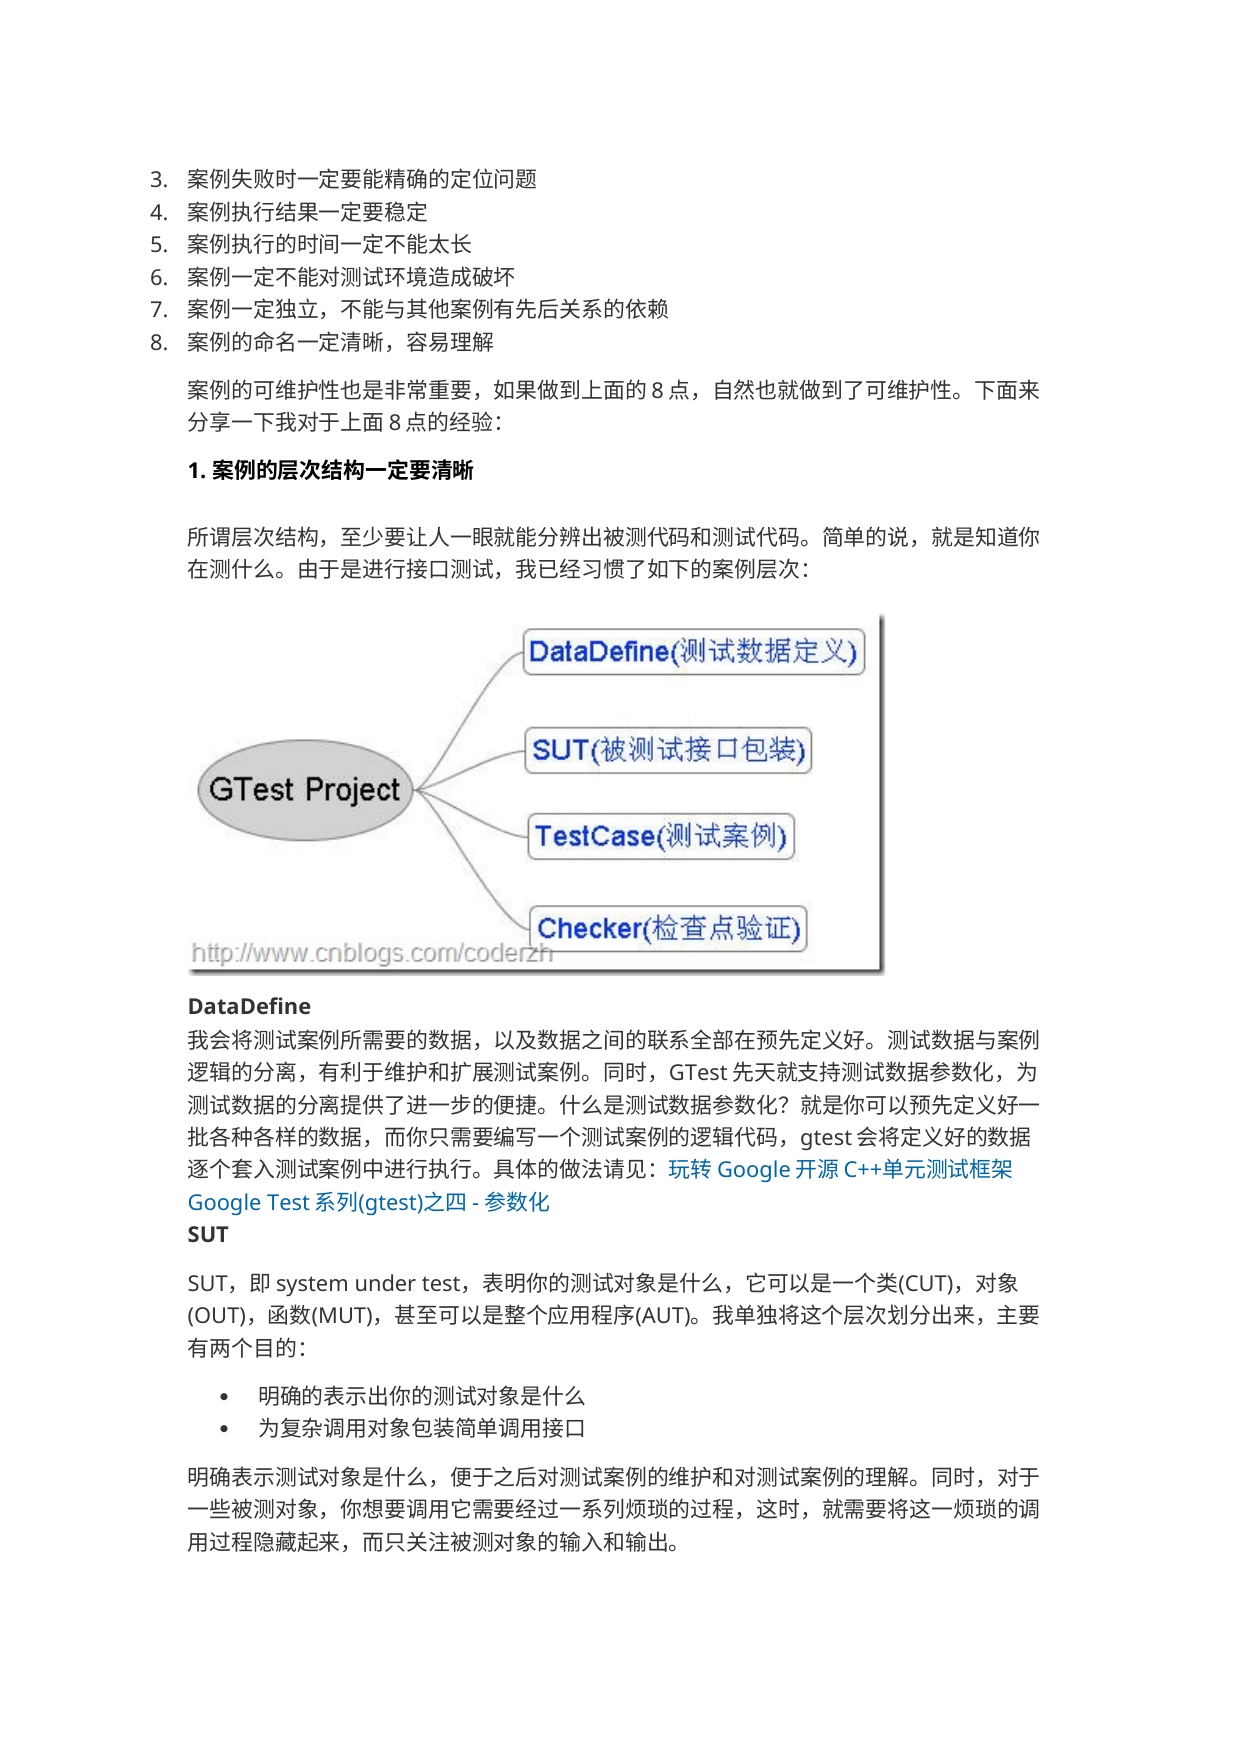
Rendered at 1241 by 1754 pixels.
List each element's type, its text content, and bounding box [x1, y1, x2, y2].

subtitle 1. 案例的层次结构一定要清晰 [187, 453, 1053, 486]
text 案例的可维护性也是非常重要，如果做到上面的8点，自然也就做到了可维护性。下面来分享一下我对于上面8点的经验： [187, 373, 1053, 438]
text SUT [187, 1217, 1053, 1250]
list 案例一定不能对测试环境造成破坏 [150, 259, 1053, 292]
picture [187, 613, 886, 976]
text SUT，即system under test，表明你的测试对象是什么，它可以是一个类(CUT)，对象(OUT)，函数(MUT)，甚至可以是整个应用程序(AUT)。我单独将这个层次划分出来，主要有两个目的： [187, 1265, 1053, 1363]
list 案例执行的时间一定不能太长 [150, 227, 1053, 259]
list 案例失败时一定要能精确的定位问题 [150, 162, 1053, 194]
text 所谓层次结构，至少要让人一眼就能分辨出被测代码和测试代码。简单的说，就是知道你在测什么。由于是进行接口测试，我已经习惯了如下的案例层次： [187, 519, 1053, 584]
list 为复杂调用对象包装简单调用接口 [220, 1411, 1053, 1443]
list 案例一定独立，不能与其他案例有先后关系的依赖 [150, 292, 1053, 324]
text 我会将测试案例所需要的数据，以及数据之间的联系全部在预先定义好。测试数据与案例逻辑的分离，有利于维护和扩展测试案例。同时，GTest先天就支持测试数据参数化，为测试数据的分离提供了进一步的便捷。什么是测试数据参数化？就是你可以预先定义好一批各种各样的数据，而你只需要编写一个测试案例的逻辑代码，gtest会将定义好的数据逐个套入测试案例中进行执行。具体的做法请见：玩转Google开源C++单元测试框架Google Test系列(gtest)之四 - 参数化 [187, 1022, 1053, 1217]
list 案例执行结果一定要稳定 [150, 194, 1053, 227]
text 明确表示测试对象是什么，便于之后对测试案例的维护和对测试案例的理解。同时，对于一些被测对象，你想要调用它需要经过一系列烦琐的过程，这时，就需要将这一烦琐的调用过程隐藏起来，而只关注被测对象的输入和输出。 [187, 1459, 1053, 1557]
list 明确的表示出你的测试对象是什么 [220, 1378, 1053, 1411]
text DataDefine [187, 990, 1053, 1022]
list 案例的命名一定清晰，容易理解 [150, 324, 1053, 357]
